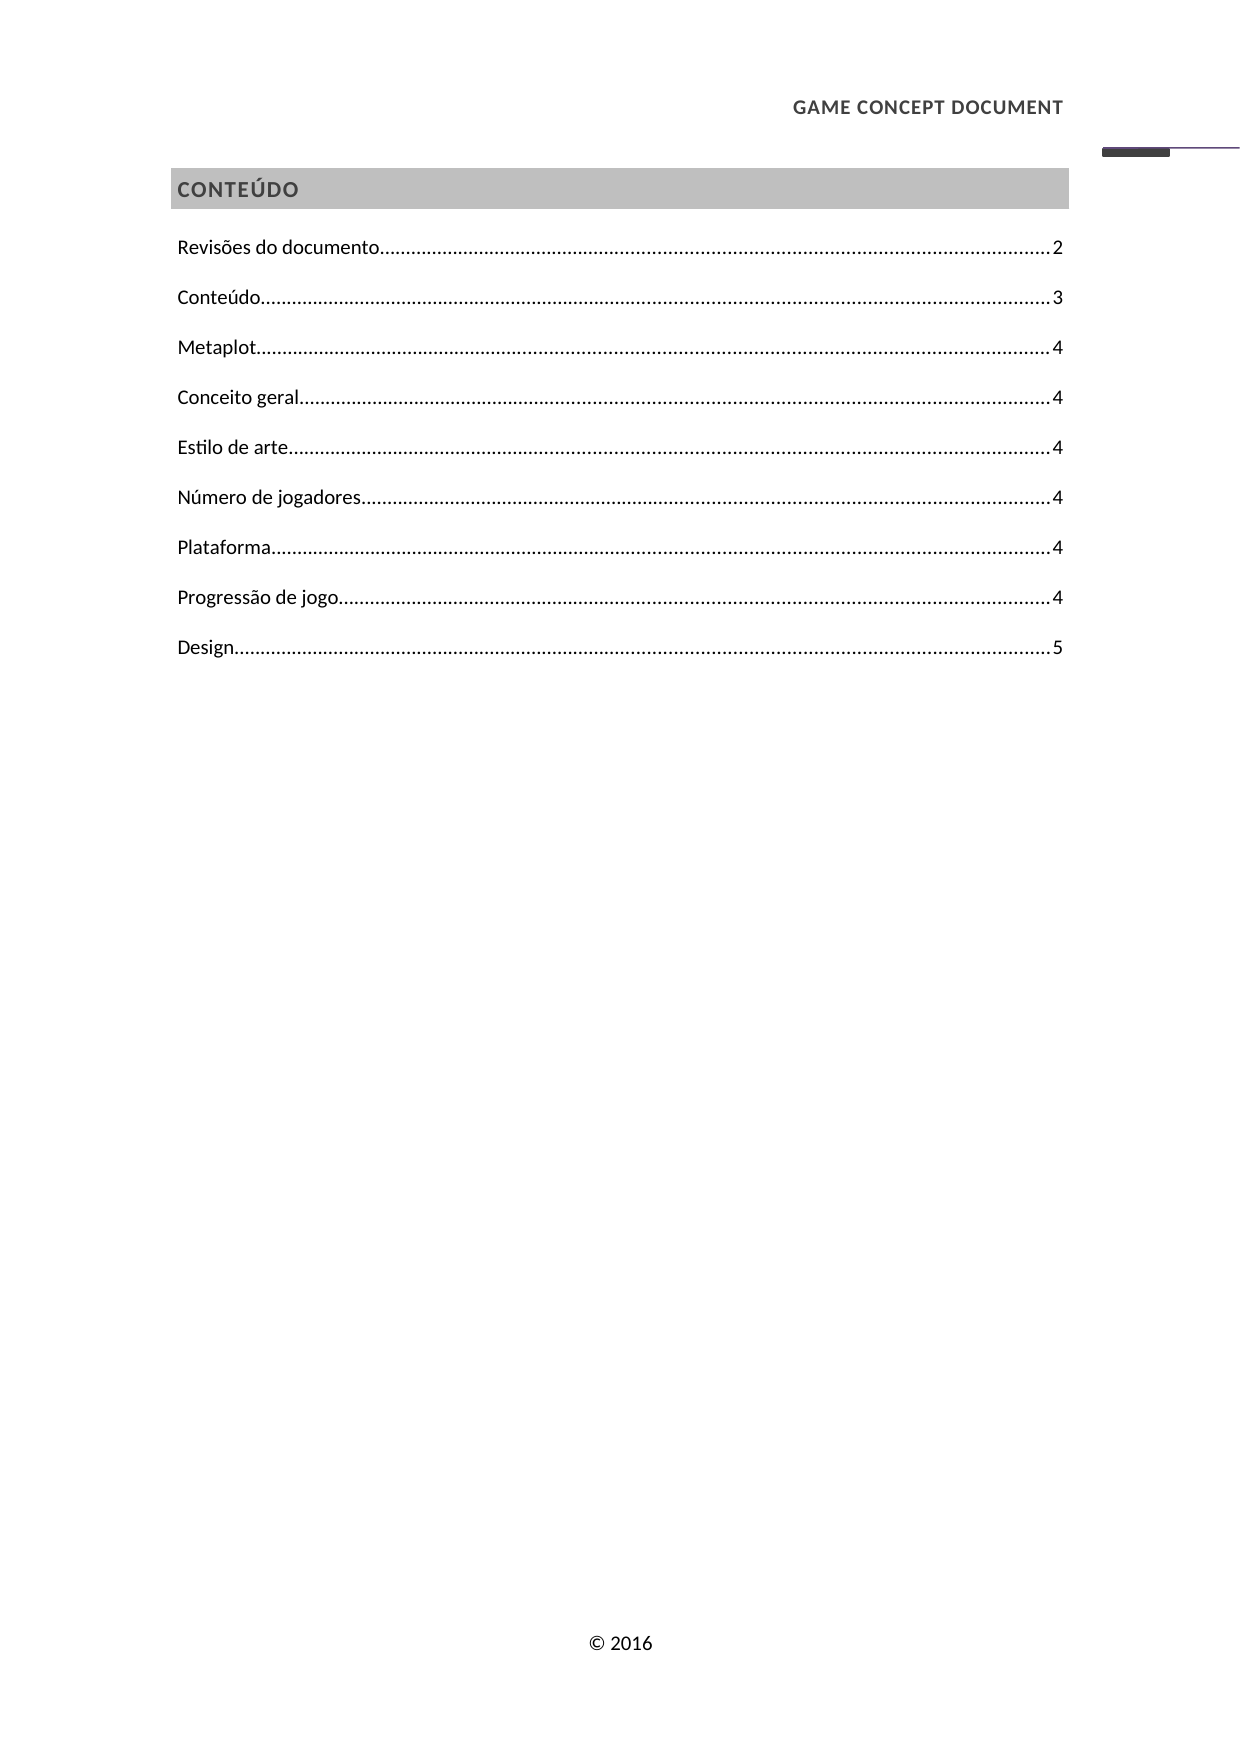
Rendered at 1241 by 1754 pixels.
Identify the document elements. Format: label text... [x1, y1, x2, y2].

text Número de jogadores 4 [177, 484, 1063, 509]
text Revisões do documento 2 [177, 234, 1063, 259]
text Conceito geral 4 [177, 384, 1063, 409]
text Conteúdo 3 [177, 284, 1063, 309]
subtitle Conteúdo [177, 175, 1063, 203]
text Design 5 [177, 634, 1063, 659]
text Metaplot 4 [177, 334, 1063, 359]
text Plataforma 4 [177, 534, 1063, 559]
text Estilo de arte 4 [177, 434, 1063, 459]
text Progressão de jogo 4 [177, 584, 1063, 609]
